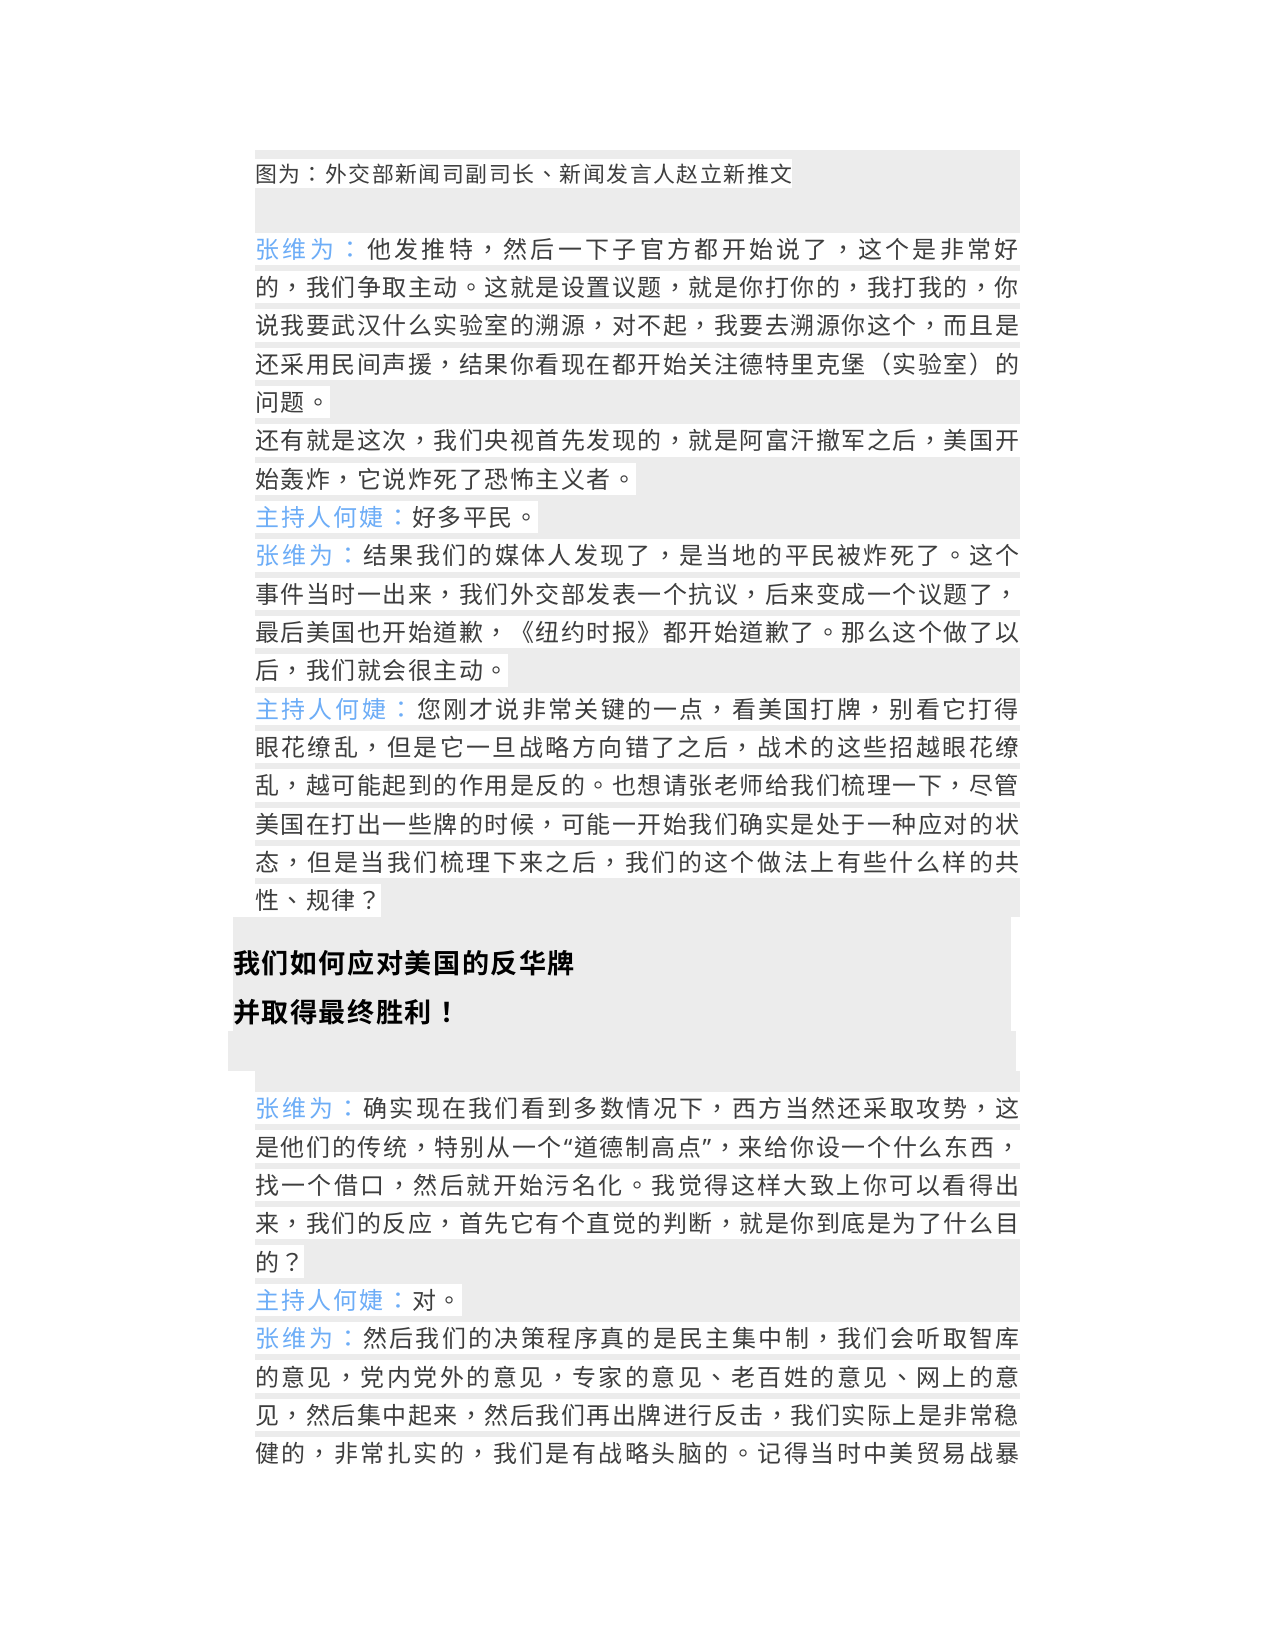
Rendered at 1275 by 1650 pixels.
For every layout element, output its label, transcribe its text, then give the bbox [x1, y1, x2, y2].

text 主持人何婕：您刚才说非常关键的一点，看美国打牌，别看它打得眼花缭乱，但是它一旦战略方向错了之后，战术的这些招越眼花缭乱，越可能起到的作用是反的。也想请张老师给我们梳理一下，尽管美国在打出一些牌的时候，可能一开始我们确实是处于一种应对的状态，但是当我们梳理下来之后，我们的这个做法上有些什么样的共性、规律？ [255, 878, 1020, 917]
text 并取得最终胜利！ [233, 981, 1011, 1031]
text 主持人何婕：好多平民。 [255, 495, 1020, 533]
text 张维为：他发推特，然后一下子官方都开始说了，这个是非常好的，我们争取主动。这就是设置议题，就是你打你的，我打我的，你说我要武汉什么实验室的溯源，对不起，我要去溯源你这个，而且是还采用民间声援，结果你看现在都开始关注德特里克堡（实验室）的问题。 [255, 380, 1020, 418]
text 主持人何婕：对。 [255, 1278, 1020, 1316]
text 还有就是这次，我们央视首先发现的，就是阿富汗撤军之后，美国开始轰炸，它说炸死了恐怖主义者。 [255, 457, 1020, 495]
text 张维为：确实现在我们看到多数情况下，西方当然还采取攻势，这是他们的传统，特别从一个“道德制高点”，来给你设一个什么东西，找一个借口，然后就开始污名化。我觉得这样大致上你可以看得出来，我们的反应，首先它有个直觉的判断，就是你到底是为了什么目的？ [255, 1239, 1020, 1278]
text 图为：外交部新闻司副司长、新闻发言人赵立新推文 [255, 150, 1020, 188]
text 张维为：结果我们的媒体人发现了，是当地的平民被炸死了。这个事件当时一出来，我们外交部发表一个抗议，后来变成一个议题了，最后美国也开始道歉，《纽约时报》都开始道歉了。那么这个做了以后，我们就会很主动。 [255, 648, 1020, 687]
text 我们如何应对美国的反华牌 [233, 932, 1011, 981]
